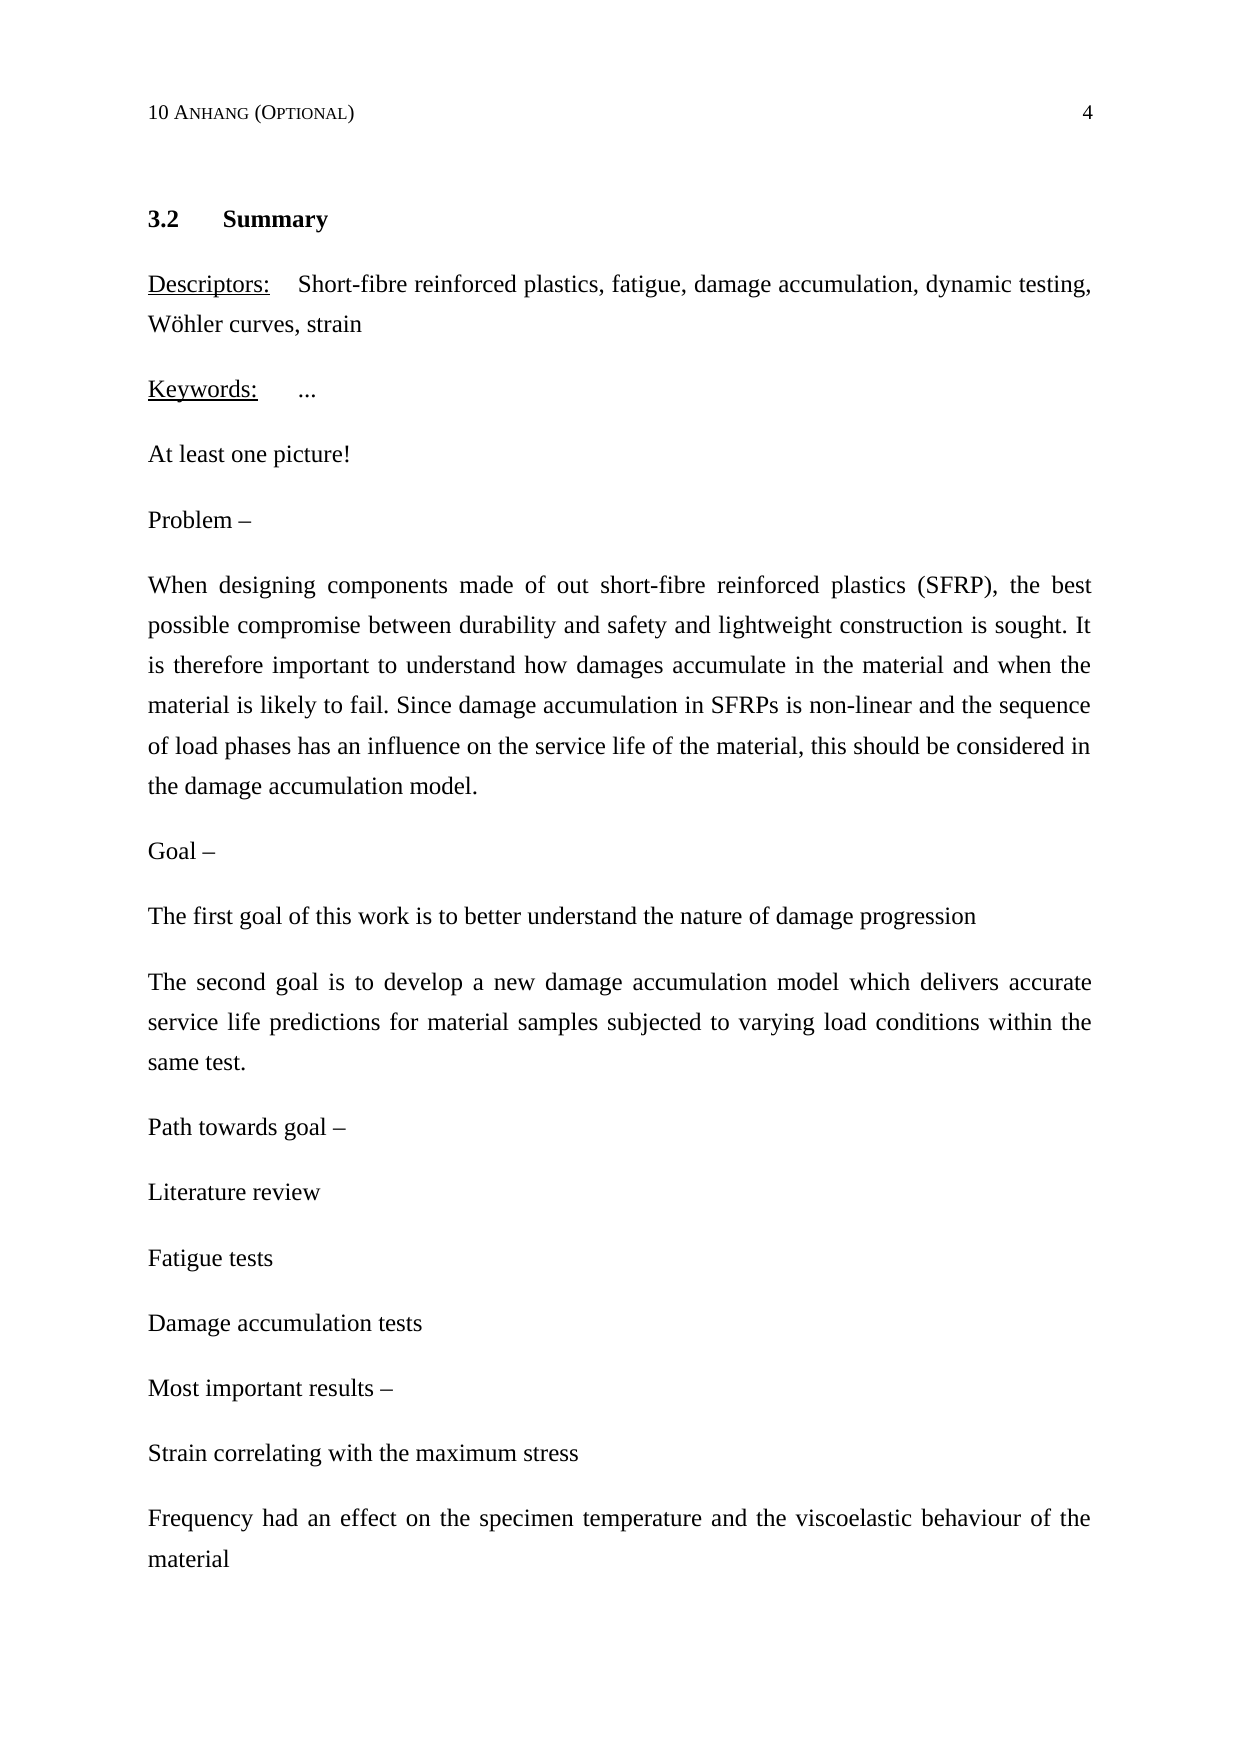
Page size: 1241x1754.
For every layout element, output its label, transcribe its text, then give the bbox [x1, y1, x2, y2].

text The second goal is to develop a new damage accumulation model which delivers accurate service life predictions for material samples subjected to varying load conditions within the same test. [148, 967, 1092, 1076]
text Frequency had an effect on the specimen temperature and the viscoelastic behaviour of the material [148, 1503, 1092, 1572]
text Literature review [148, 1177, 1092, 1206]
text When designing components made of out short-fibre reinforced plastics (SFRP), the best possible compromise between durability and safety and lightweight construction is sought. It is therefore important to understand how damages accumulate in the material and when the material is likely to fail. Since damage accumulation in SFRPs is non-linear and the sequence of load phases has an influence on the service life of the material, this should be considered in the damage accumulation model. [148, 570, 1092, 800]
text Fatigue tests [148, 1243, 1092, 1271]
text Keywords: ... [148, 374, 1092, 403]
text The first goal of this work is to better understand the nature of damage progression [148, 901, 1092, 930]
text Problem – [148, 505, 1092, 533]
text Descriptors: Short-fibre reinforced plastics, fatigue, damage accumulation, dynamic testing, Wöhler curves, strain [148, 269, 1092, 338]
text Strain correlating with the maximum stress [148, 1438, 1092, 1467]
text Path towards goal – [148, 1112, 1092, 1141]
text Damage accumulation tests [148, 1308, 1092, 1337]
text Most important results – [148, 1373, 1092, 1402]
text Goal – [148, 836, 1092, 865]
text At least one picture! [148, 439, 1092, 468]
subtitle Summary [148, 204, 1092, 232]
